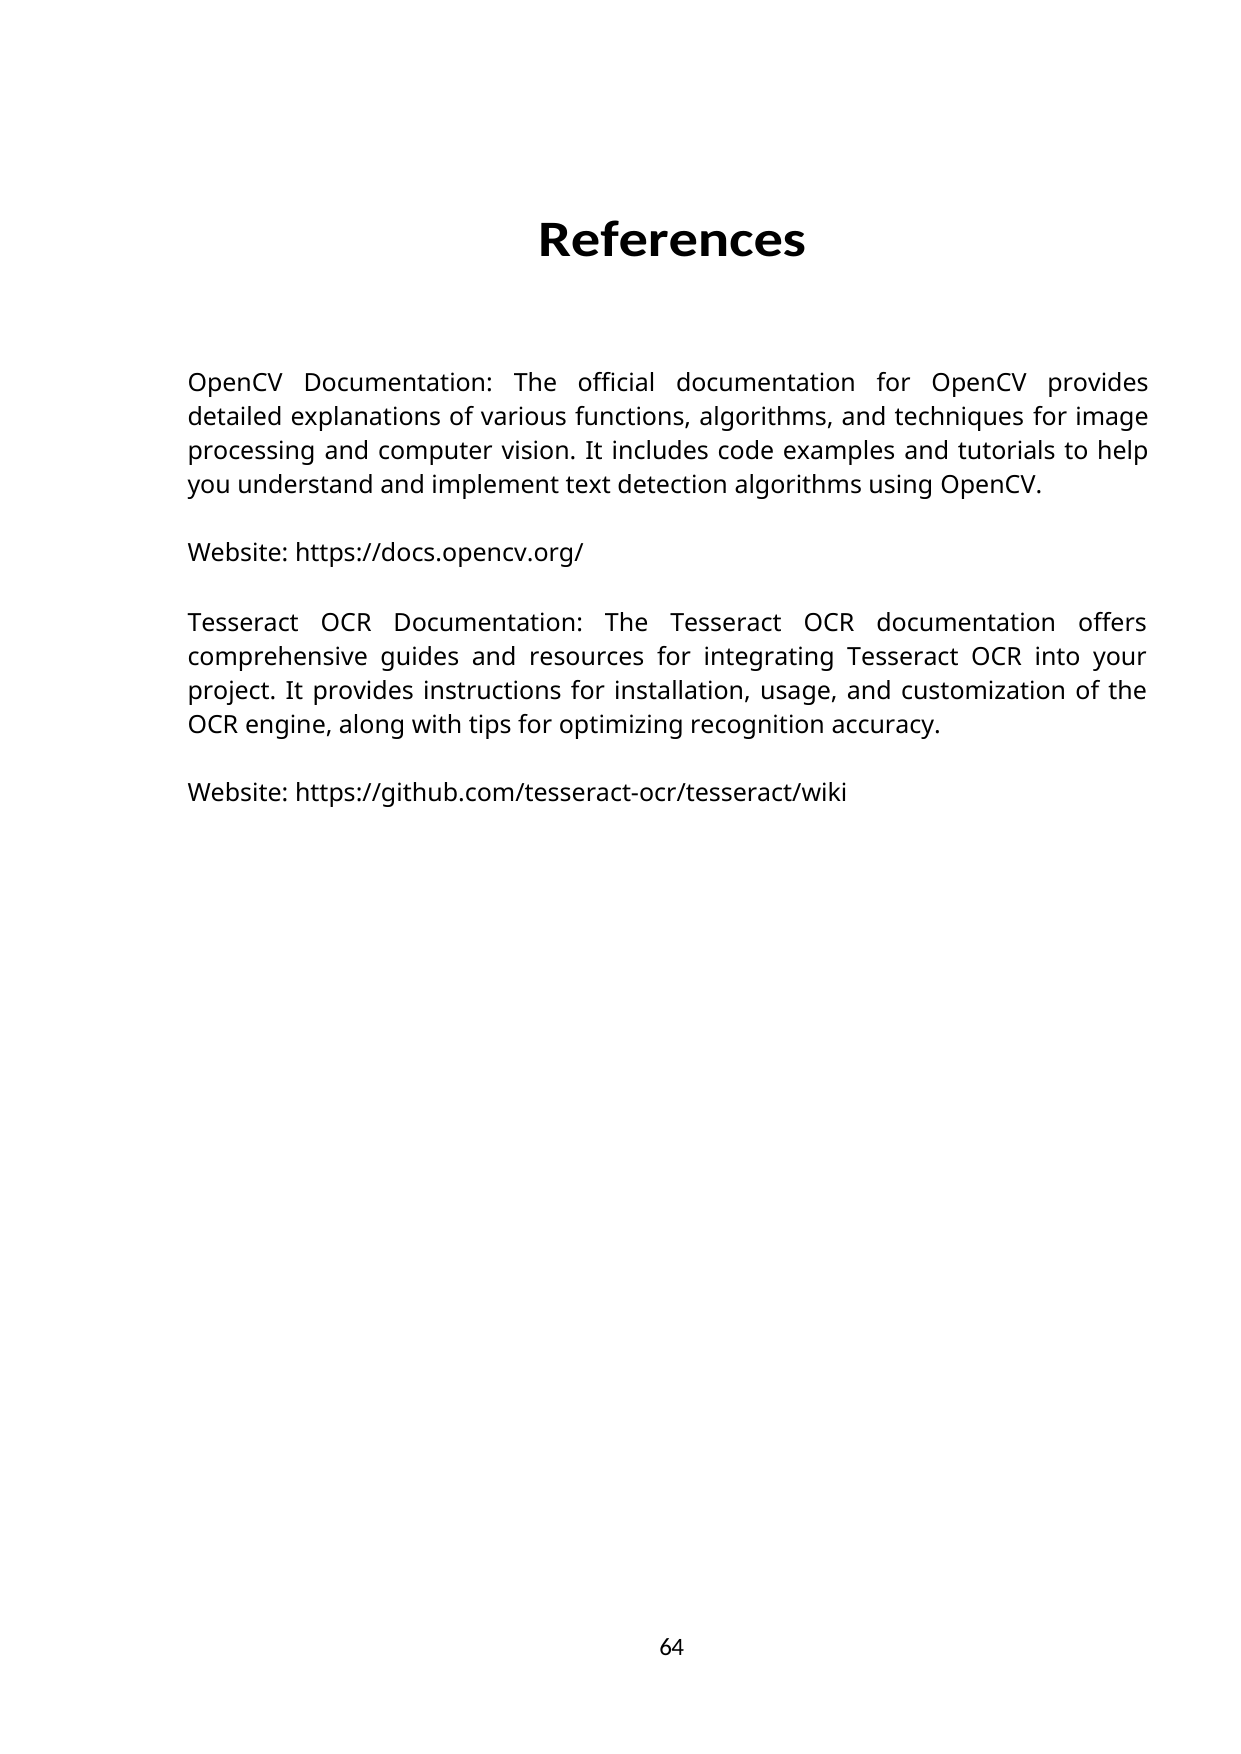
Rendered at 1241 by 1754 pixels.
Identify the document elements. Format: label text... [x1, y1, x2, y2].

text Tesseract OCR Documentation: The Tesseract OCR documentation offers comprehensive guides and resources for integrating Tesseract OCR into your project. It provides instructions for installation, usage, and customization of the OCR engine, along with tips for optimizing recognition accuracy. [187, 604, 1148, 741]
subtitle References [192, 207, 1152, 269]
text OpenCV Documentation: The official documentation for OpenCV provides detailed explanations of various functions, algorithms, and techniques for image processing and computer vision. It includes code examples and tutorials to help you understand and implement text detection algorithms using OpenCV. [187, 365, 1148, 501]
text Website: https://docs.opencv.org/ [187, 535, 1161, 569]
text 64 [192, 1631, 1152, 1661]
text Website: https://github.com/tesseract-ocr/tesseract/wiki [187, 775, 1161, 809]
